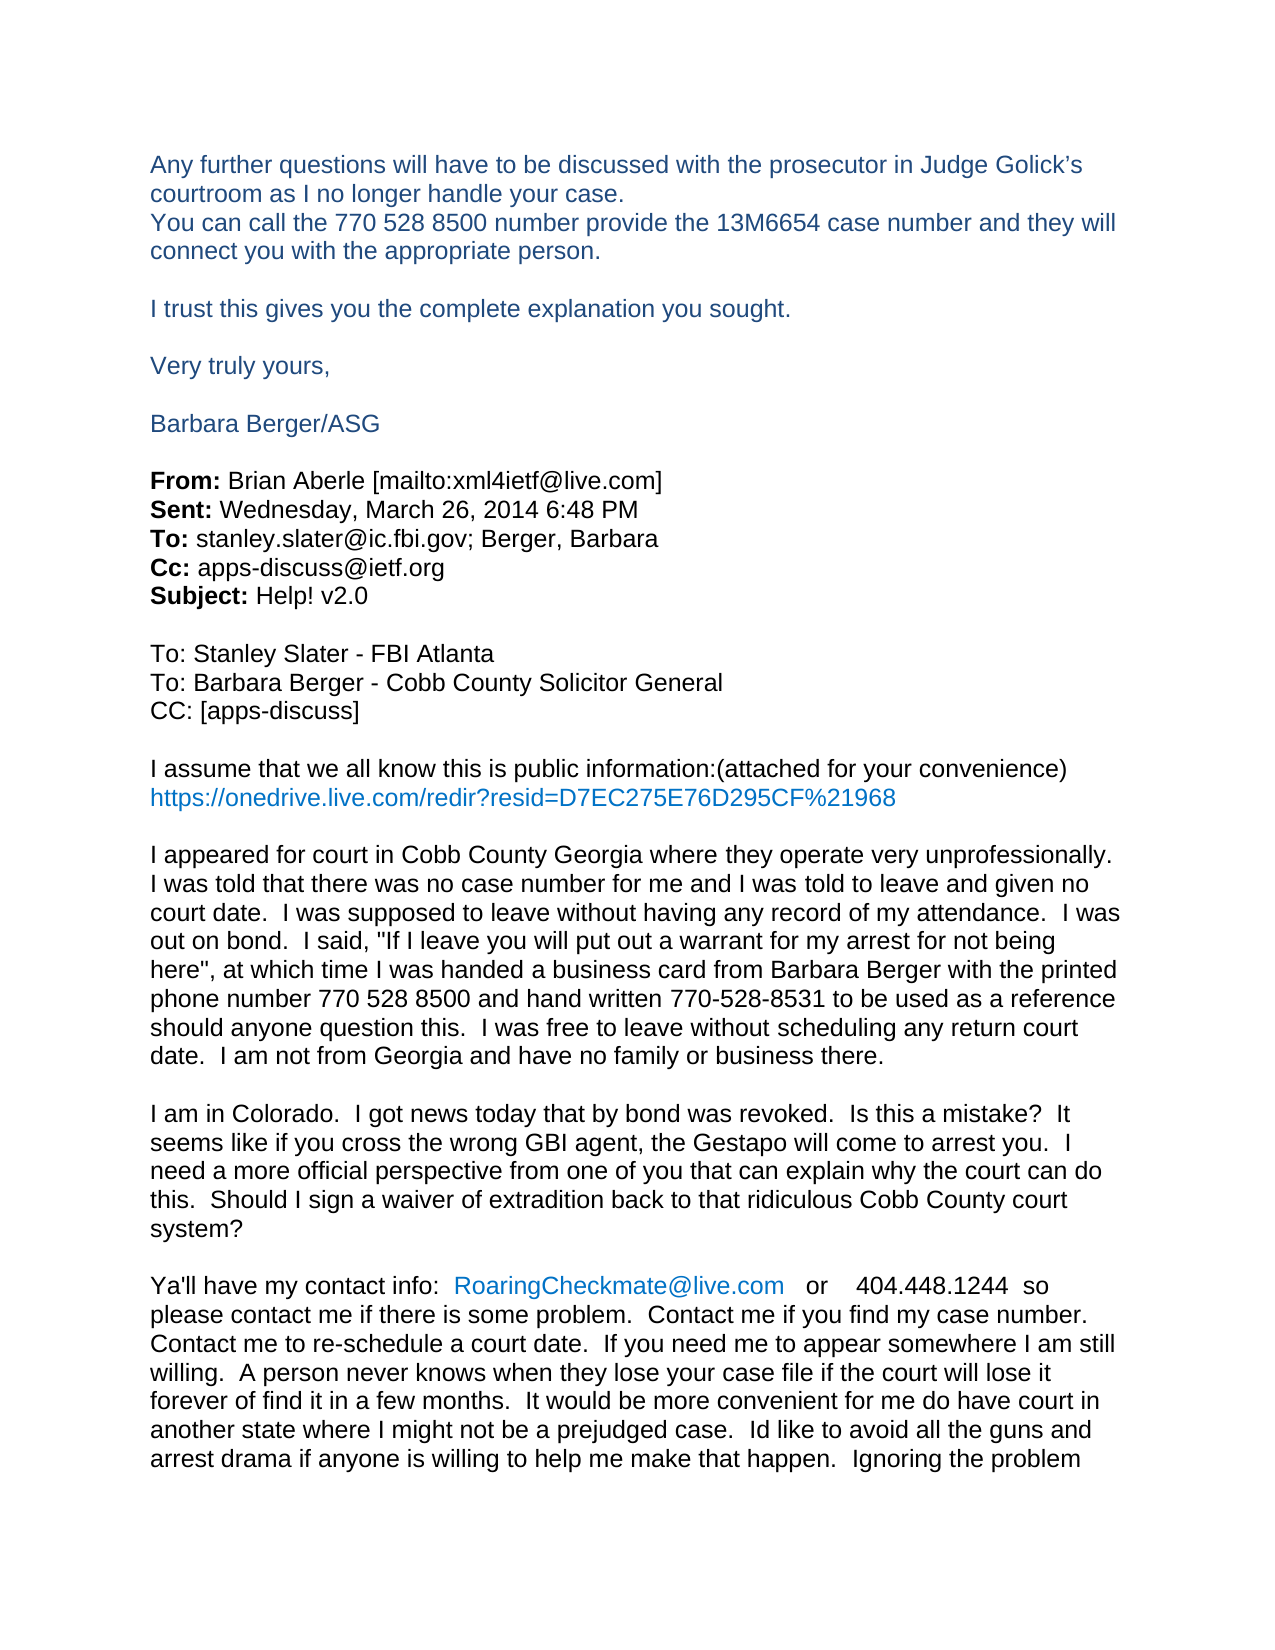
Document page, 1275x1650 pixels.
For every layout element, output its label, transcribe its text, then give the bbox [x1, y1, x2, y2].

text From: Brian Aberle [mailto:xml4ietf@live.com] Sent: Wednesday, March 26, 2014 6:48 PM To: stanley.slater@ic.fbi.gov; Berger, Barbara Cc: apps-discuss@ietf.org Subject: Help! v2.0 [150, 466, 1125, 610]
text You can call the 770 528 8500 number provide the 13M6654 case number and they will connect you with the appropriate person. [150, 207, 1125, 265]
text Barbara Berger/ASG [150, 409, 1125, 437]
text Very truly yours, [150, 351, 1125, 380]
text Any further questions will have to be discussed with the prosecutor in Judge Golick’s courtroom as I no longer handle your case. [150, 150, 1125, 207]
text I trust this gives you the complete explanation you sought. [150, 294, 1125, 322]
